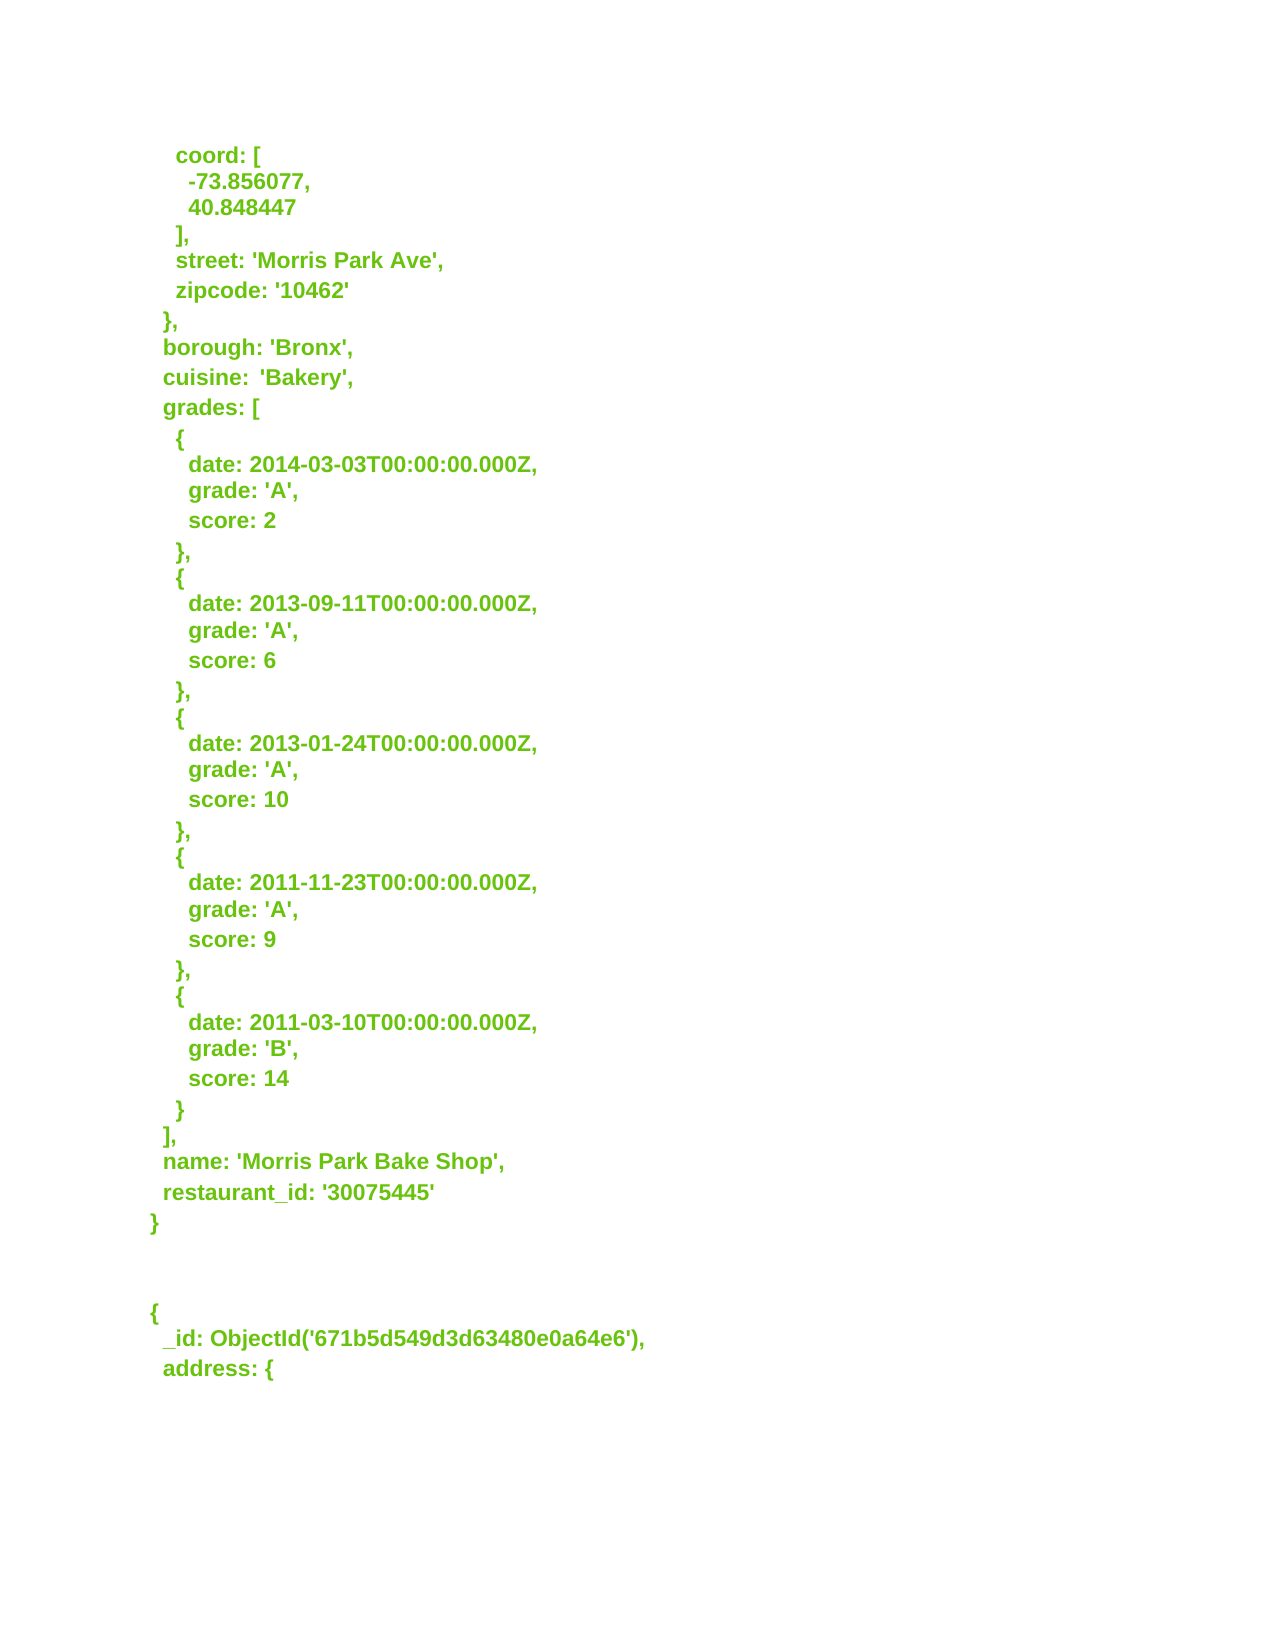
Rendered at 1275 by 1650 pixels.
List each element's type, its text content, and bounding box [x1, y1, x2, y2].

text grade: 'B', score: 14 [188, 1035, 301, 1092]
text date: 2013-01-24T00:00:00.000Z, [188, 730, 1210, 756]
text -73.856077, [188, 168, 1210, 194]
text ], [163, 1122, 1210, 1148]
text name: 'Morris Park Bake Shop', restaurant_id: '30075445' [163, 1148, 507, 1205]
text date: 2011-11-23T00:00:00.000Z, [188, 869, 1210, 896]
text grade: 'A', score: 6 [188, 617, 301, 673]
text }, [175, 817, 1210, 843]
text { [175, 703, 1210, 730]
text date: 2013-09-11T00:00:00.000Z, [188, 590, 1210, 617]
text _id: ObjectId('671b5d549d3d63480e0a64e6'), address: { [163, 1325, 646, 1381]
text { [175, 982, 1210, 1009]
text date: 2014-03-03T00:00:00.000Z, [188, 451, 1210, 477]
text grade: 'A', score: 9 [188, 896, 301, 952]
text }, [163, 307, 1210, 334]
text { [150, 1298, 1210, 1325]
text grade: 'A', score: 10 [188, 756, 301, 813]
text }, [175, 956, 1210, 982]
text { [175, 424, 1210, 451]
text } [175, 1096, 1210, 1122]
text street: 'Morris Park Ave', zipcode: '10462' [175, 247, 446, 304]
text borough: 'Bronx', cuisine: 'Bakery', grades: [ [163, 334, 353, 421]
text }, [175, 677, 1210, 703]
text grade: 'A', score: 2 [188, 477, 301, 534]
text }, [175, 538, 1210, 564]
text ], [175, 221, 1210, 247]
text { [175, 564, 1210, 590]
text coord: [ [175, 142, 1210, 168]
text 40.848447 [188, 194, 1210, 221]
text date: 2011-03-10T00:00:00.000Z, [188, 1009, 1210, 1035]
text { [175, 843, 1210, 869]
text } [150, 1209, 1210, 1235]
